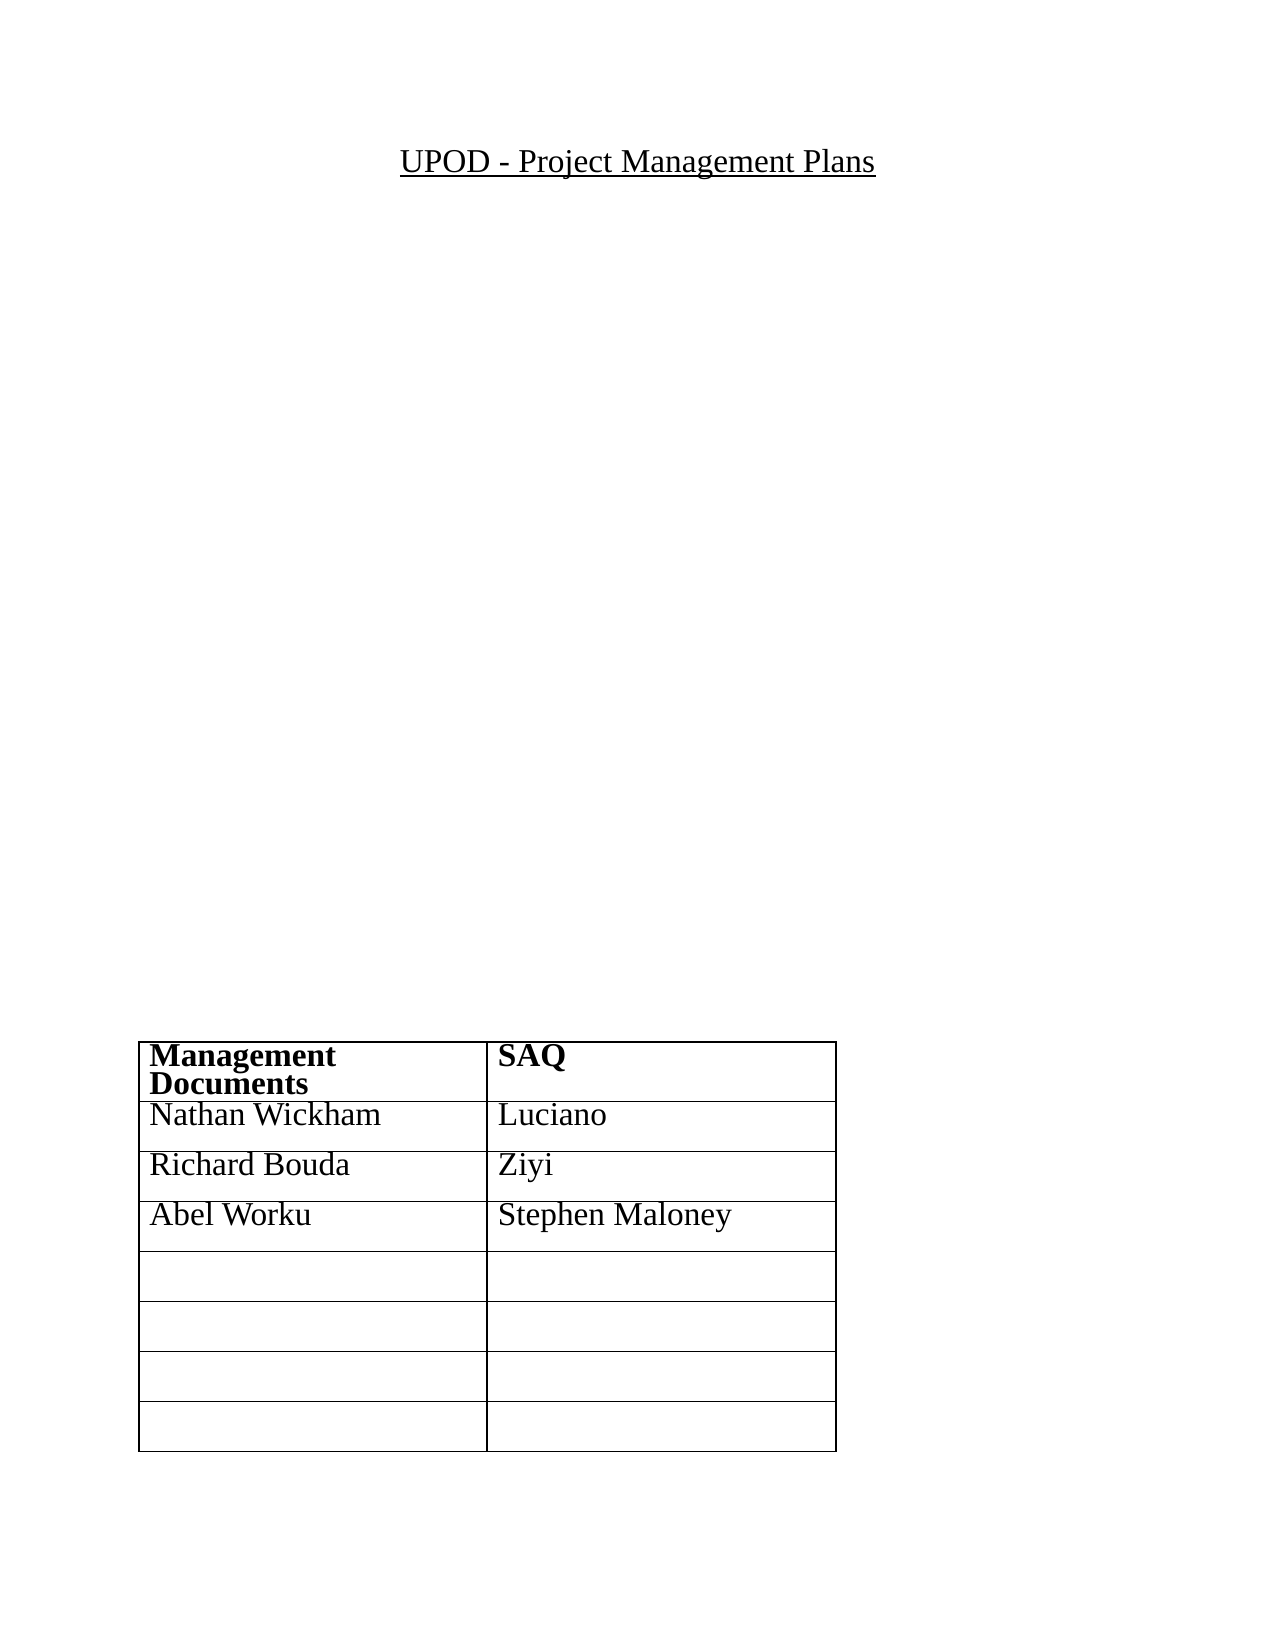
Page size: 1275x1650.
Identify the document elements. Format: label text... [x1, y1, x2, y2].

table_header SAQ [488, 1043, 835, 1101]
table_cell Ziyi [488, 1152, 835, 1201]
table_cell Richard Bouda [140, 1152, 486, 1201]
table_cell Luciano [488, 1102, 835, 1151]
text UPOD - Project Management Plans [150, 150, 1125, 179]
table_cell [488, 1352, 835, 1401]
table_cell Nathan Wickham [140, 1102, 486, 1151]
table_cell [488, 1302, 835, 1351]
table_header Management Documents [140, 1043, 486, 1101]
table_cell [140, 1252, 486, 1301]
table_cell Abel Worku [140, 1202, 486, 1251]
table_cell [488, 1402, 835, 1451]
table_cell Stephen Maloney [488, 1202, 835, 1251]
table_cell [140, 1402, 486, 1451]
table_cell [140, 1302, 486, 1351]
table_cell [488, 1252, 835, 1301]
table_cell [140, 1352, 486, 1401]
